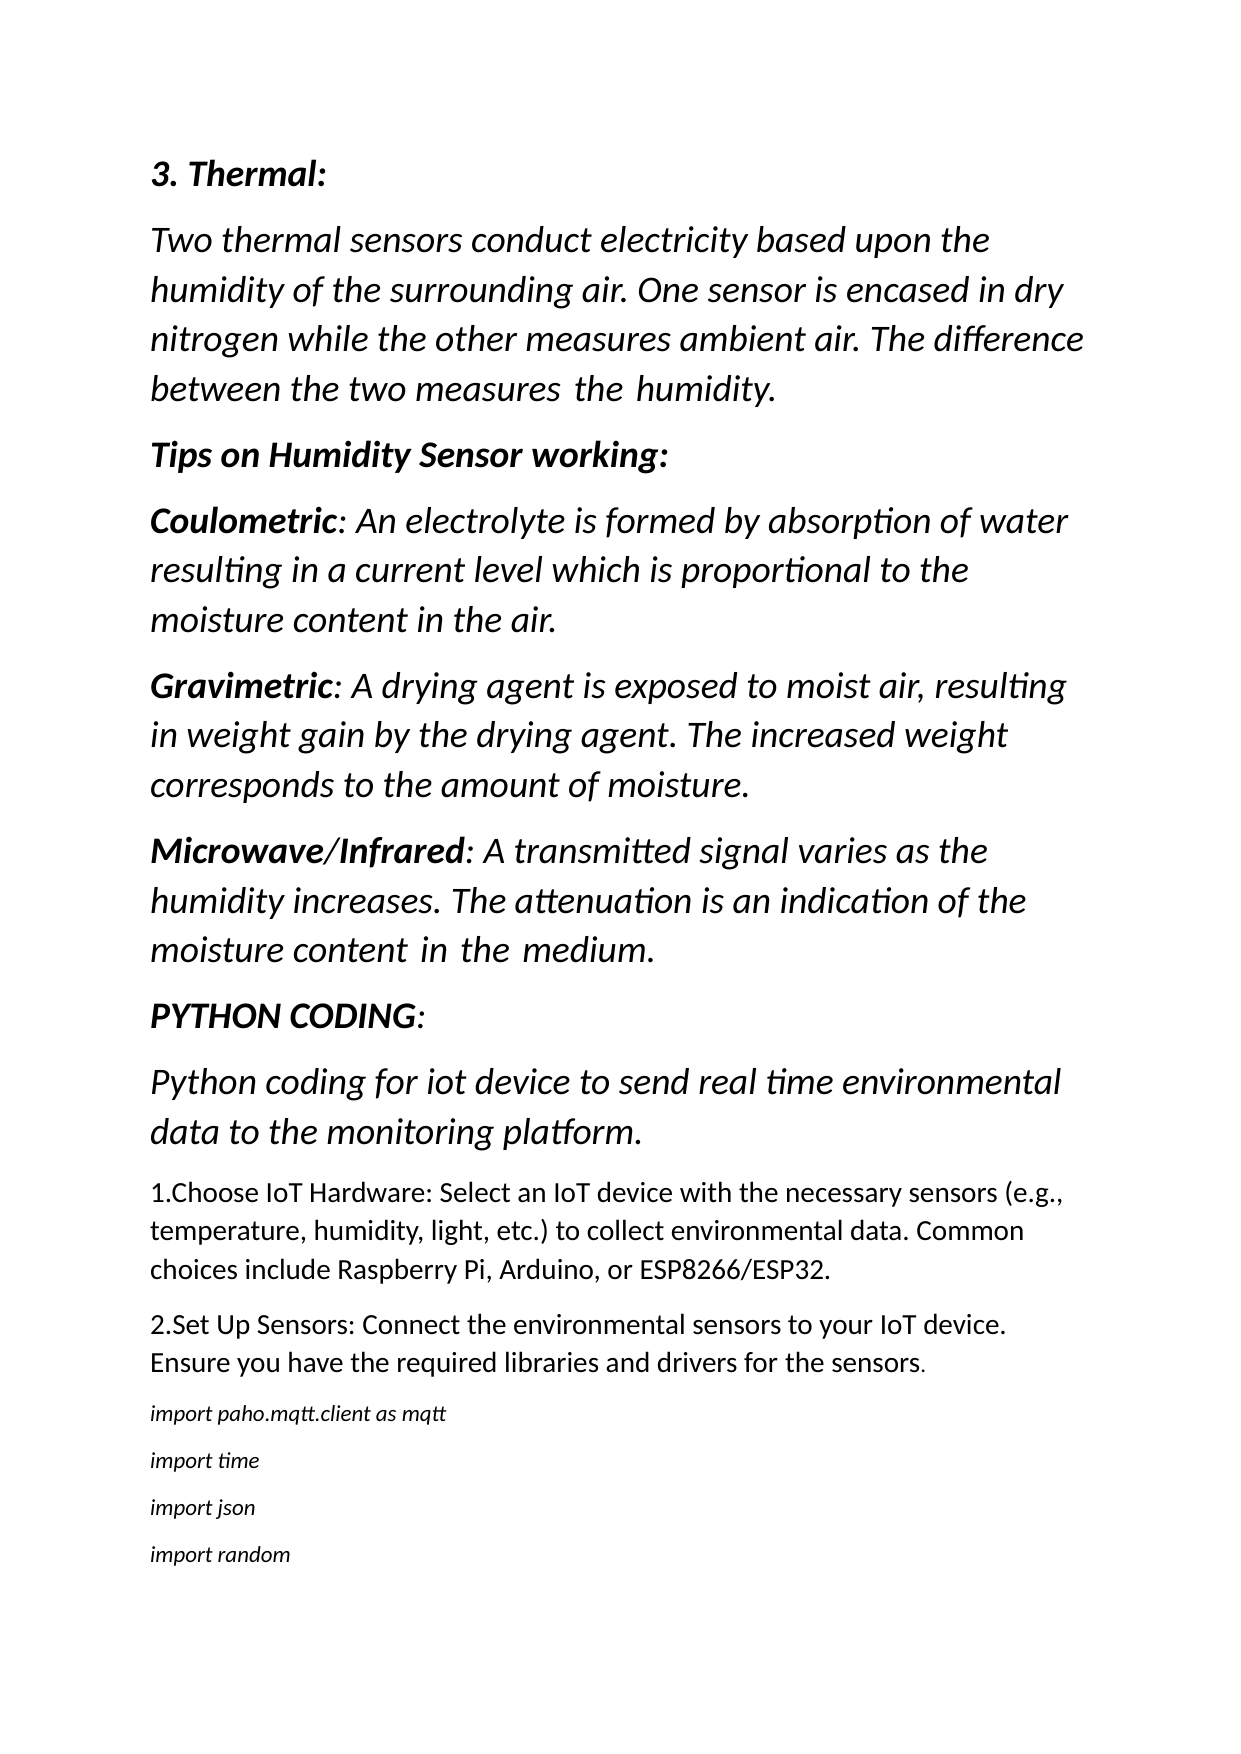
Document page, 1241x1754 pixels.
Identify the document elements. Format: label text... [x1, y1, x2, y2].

text Python coding for iot device to send real time environmental data to the monitoring platform. [150, 1058, 1090, 1154]
text Gravimetric: A drying agent is exposed to moist air, resulting in weight gain by the drying agent. The increased weight corresponds to the amount of moisture. [150, 662, 1090, 807]
text Microwave/Infrared: A transmitted signal varies as the humidity increases. The attenuation is an indication of the moisture content in the medium. [150, 827, 1090, 972]
text import json [150, 1493, 1090, 1521]
text PYTHON CODING: [150, 992, 1090, 1038]
text 2.Set Up Sensors: Connect the environmental sensors to your IoT device. Ensure you have the required libraries and drivers for the sensors. [150, 1306, 1090, 1380]
text 1.Choose IoT Hardware: Select an IoT device with the necessary sensors (e.g., temperature, humidity, light, etc.) to collect environmental data. Common choices include Raspberry Pi, Arduino, or ESP8266/ESP32. [150, 1174, 1090, 1286]
text import paho.mqtt.client as mqtt [150, 1399, 1090, 1427]
text Two thermal sensors conduct electricity based upon the humidity of the surrounding air. One sensor is encased in dry nitrogen while the other measures ambient air. The difference between the two measures the humidity. [150, 216, 1090, 410]
text 3. Thermal: [150, 150, 1090, 196]
text import random [150, 1540, 1090, 1568]
text Coulometric: An electrolyte is formed by absorption of water resulting in a current level which is proportional to the moisture content in the air. [150, 497, 1090, 642]
text Tips on Humidity Sensor working: [150, 431, 1090, 477]
text import time [150, 1446, 1090, 1474]
